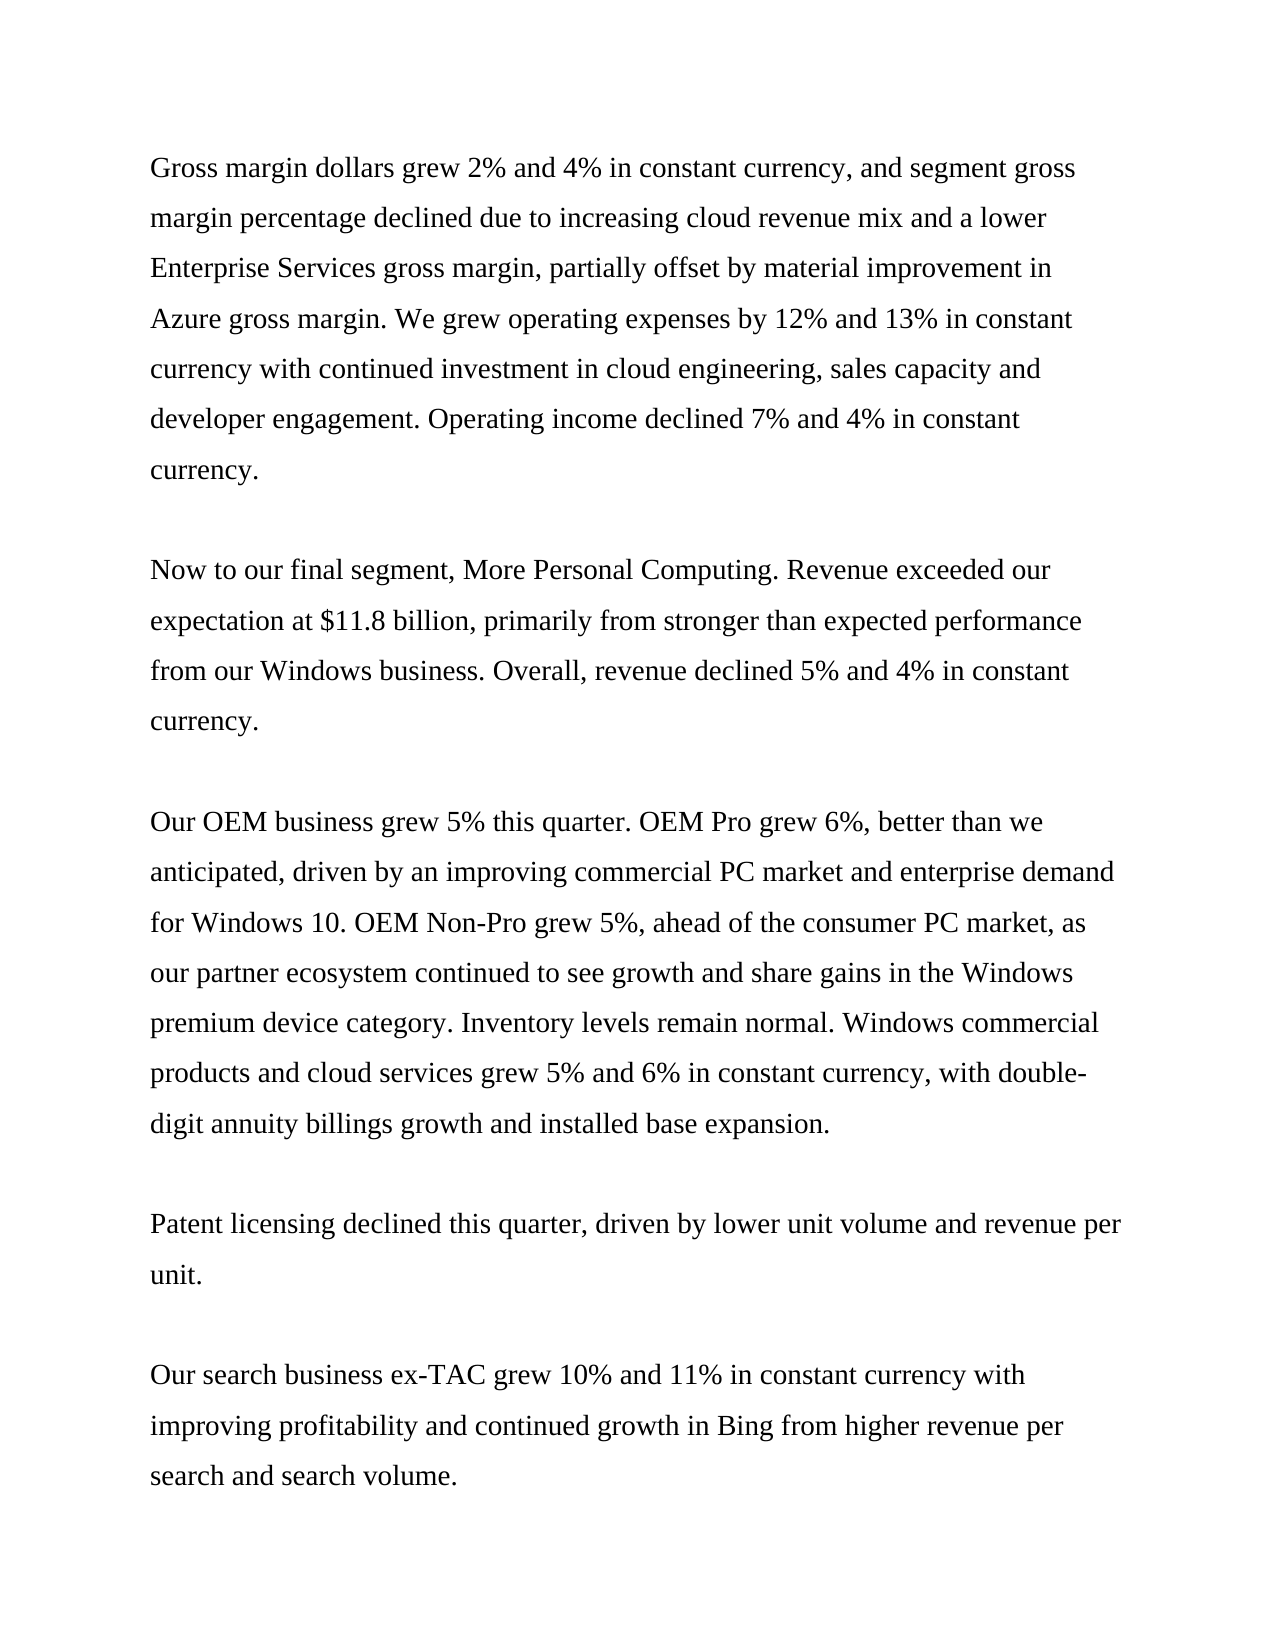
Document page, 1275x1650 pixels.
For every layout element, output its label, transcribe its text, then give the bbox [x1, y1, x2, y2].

text Now to our final segment, More Personal Computing. Revenue exceeded our expectation at $11.8 billion, primarily from stronger than expected performance from our Windows business. Overall, revenue declined 5% and 4% in constant currency. [150, 552, 1125, 737]
text Patent licensing declined this quarter, driven by lower unit volume and revenue per unit. [150, 1207, 1125, 1290]
text Gross margin dollars grew 2% and 4% in constant currency, and segment gross margin percentage declined due to increasing cloud revenue mix and a lower Enterprise Services gross margin, partially offset by material improvement in Azure gross margin. We grew operating expenses by 12% and 13% in constant currency with continued investment in cloud engineering, sales capacity and developer engagement. Operating income declined 7% and 4% in constant currency. [150, 150, 1125, 485]
text Our search business ex-TAC grew 10% and 11% in constant currency with improving profitability and continued growth in Bing from higher revenue per search and search volume. [150, 1357, 1125, 1492]
text Our OEM business grew 5% this quarter. OEM Pro grew 6%, better than we anticipated, driven by an improving commercial PC market and enterprise demand for Windows 10. OEM Non-Pro grew 5%, ahead of the consumer PC market, as our partner ecosystem continued to see growth and share gains in the Windows premium device category. Inventory levels remain normal. Windows commercial products and cloud services grew 5% and 6% in constant currency, with double-digit annuity billings growth and installed base expansion. [150, 804, 1125, 1139]
